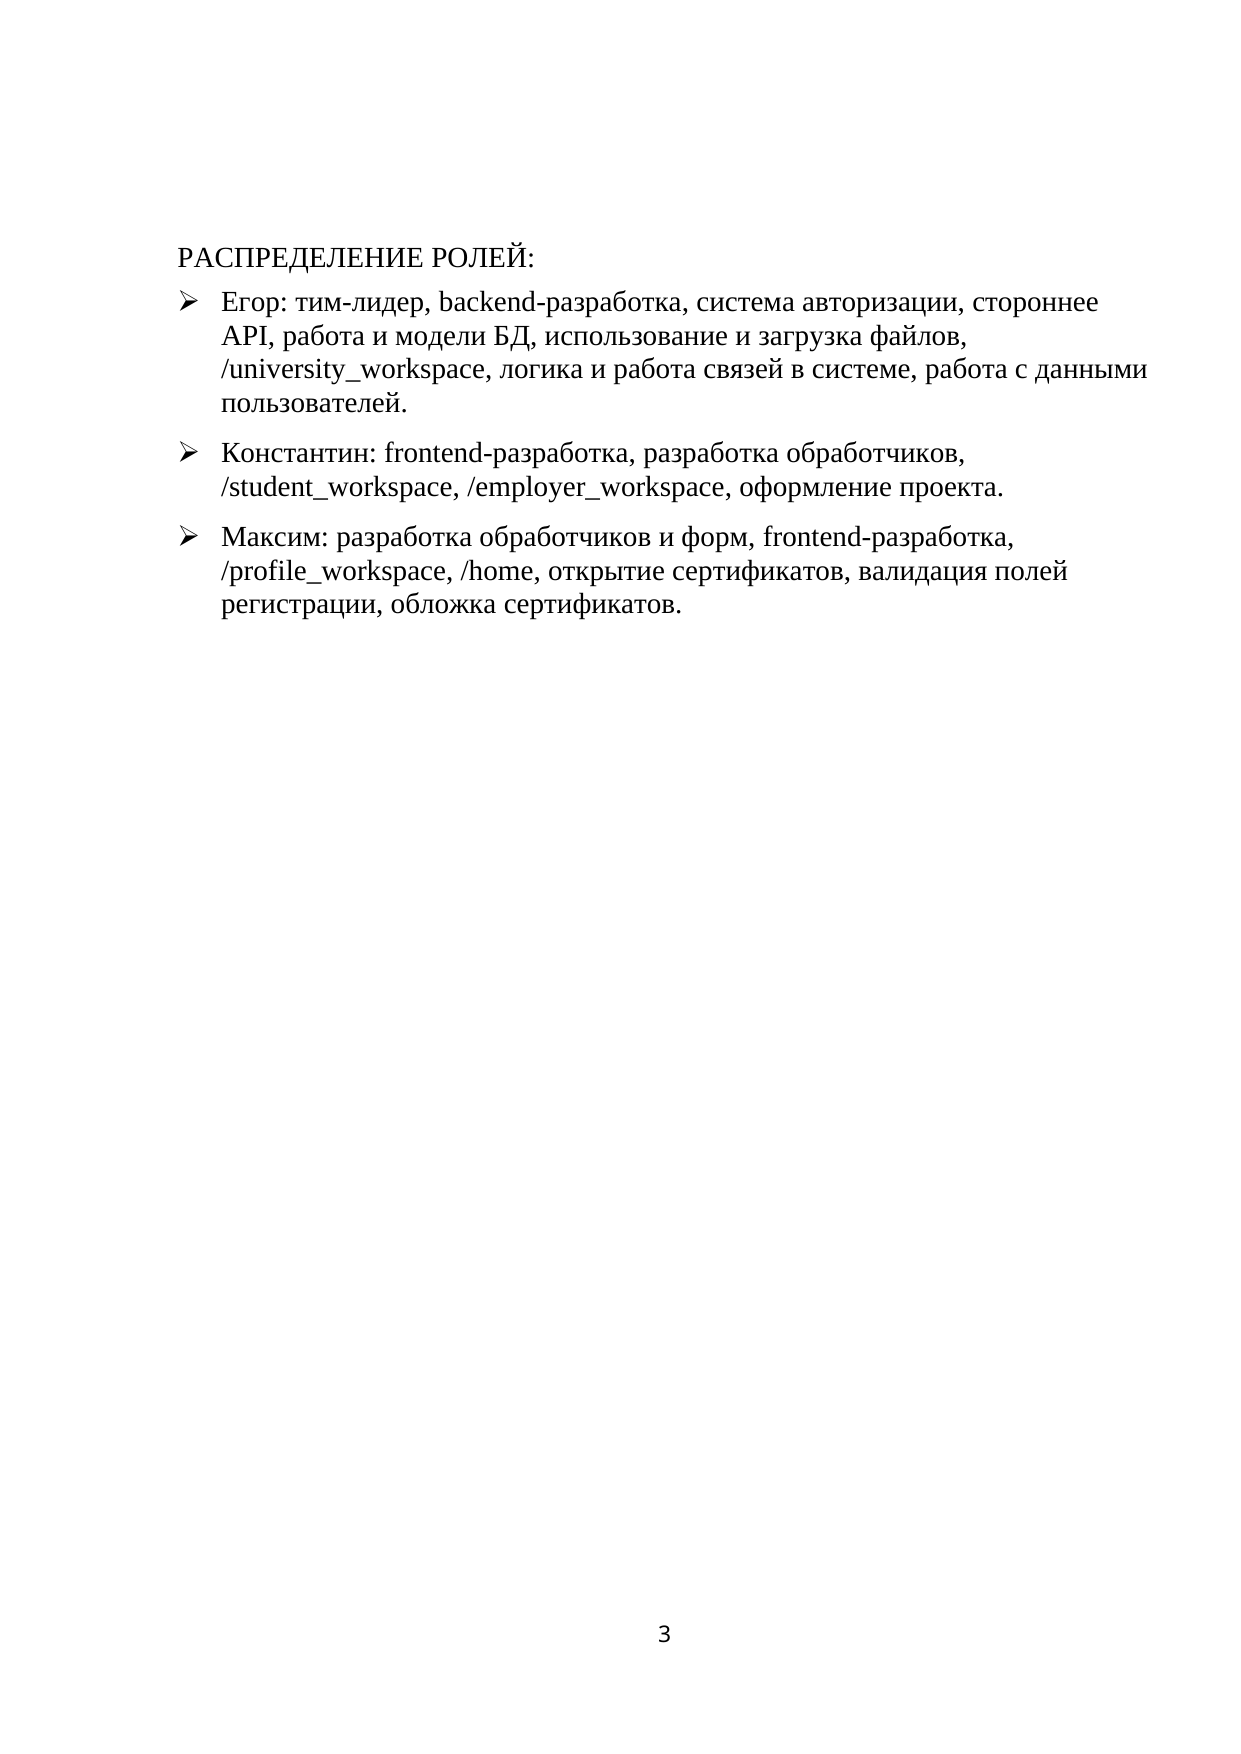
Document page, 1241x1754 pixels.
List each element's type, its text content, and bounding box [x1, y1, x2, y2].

list Константин: frontend-разработка, разработка обработчиков, /student_workspace, /employer_workspace, оформление проекта. [177, 435, 1152, 502]
list Егор: тим-лидер, backend-разработка, система авторизации, стороннее API, работа и модели БД, использование и загрузка файлов, /university_workspace, логика и работа связей в системе, работа с данными пользователей. [177, 284, 1152, 418]
subtitle РАСПРЕДЕЛЕНИЕ РОЛЕЙ: [177, 240, 1152, 273]
list Максим: разработка обработчиков и форм, frontend-разработка, /profile_workspace, /home, открытие сертификатов, валидация полей регистрации, обложка сертификатов. [177, 519, 1152, 620]
